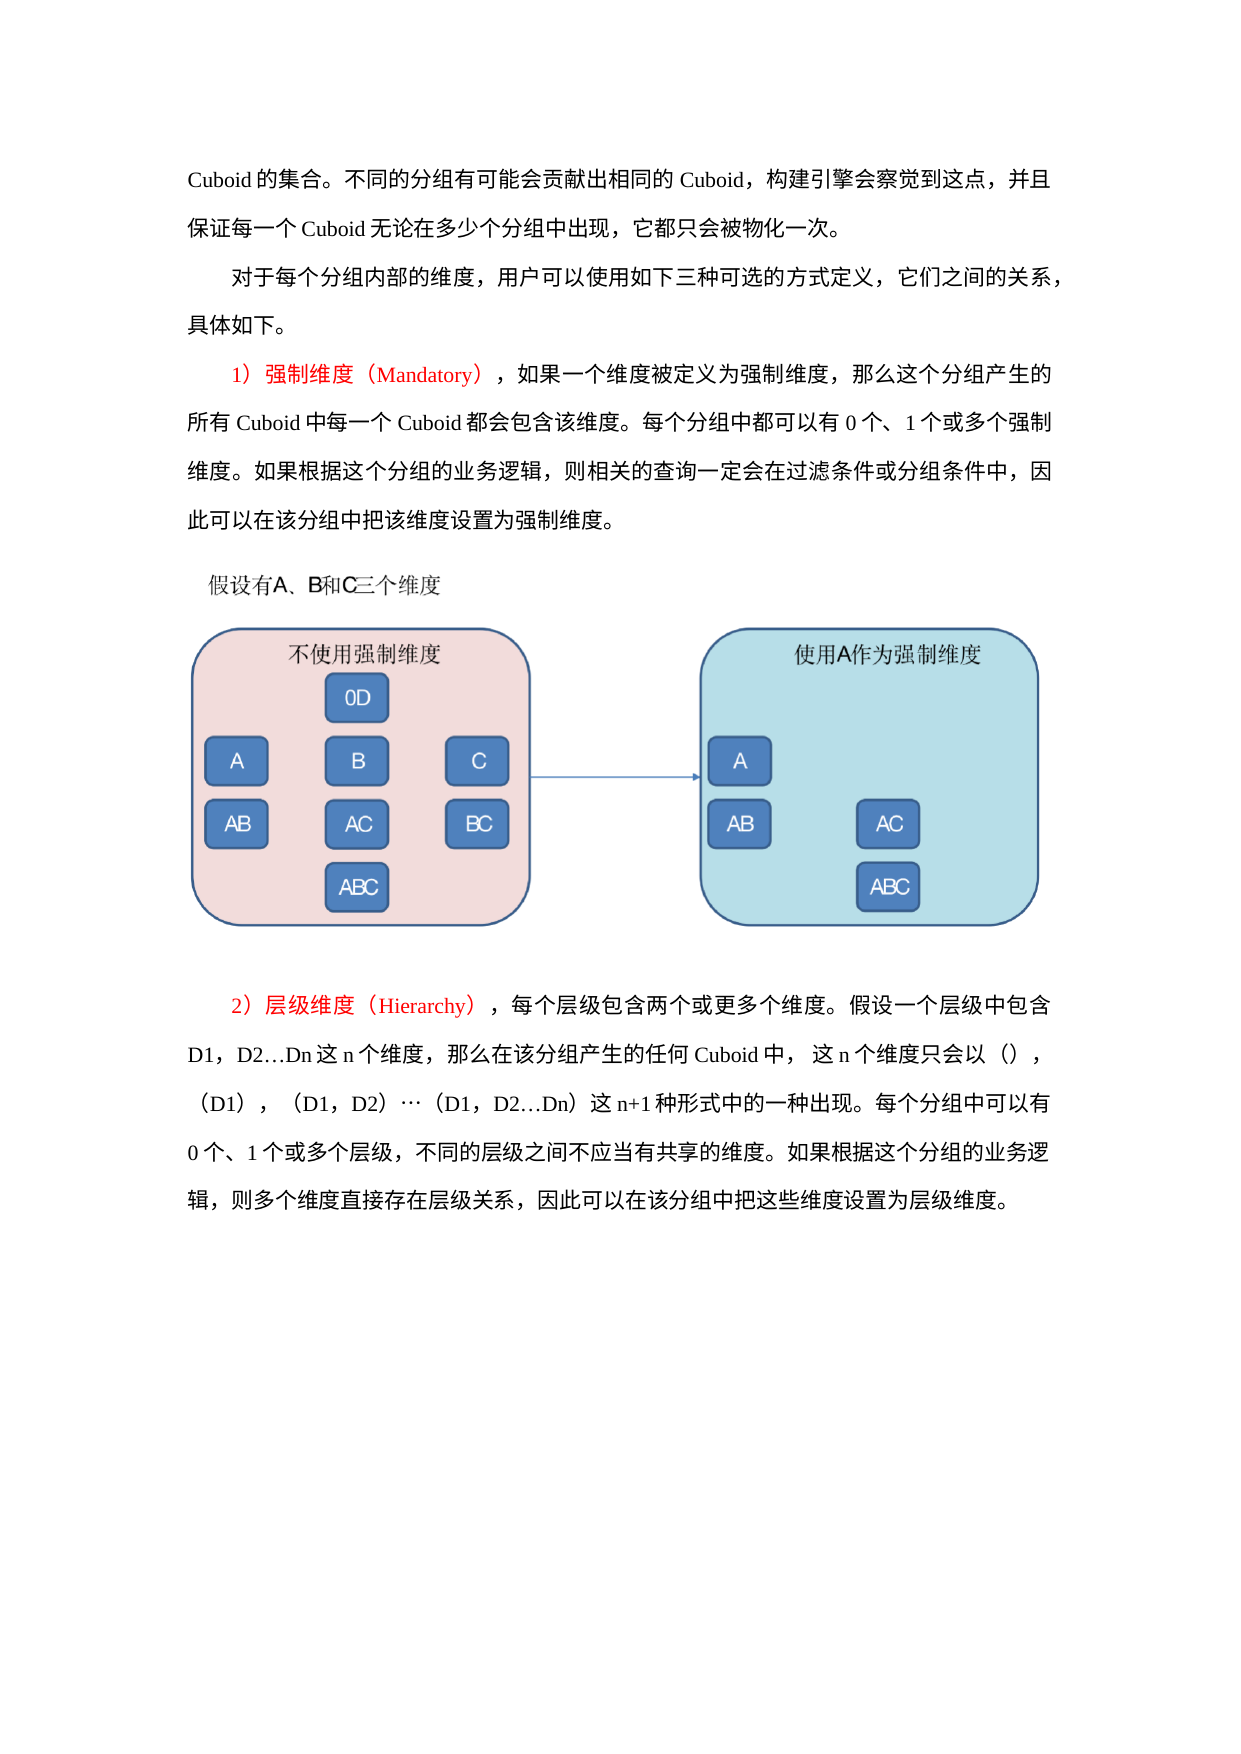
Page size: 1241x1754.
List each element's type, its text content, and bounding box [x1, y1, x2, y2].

text 2）层级维度（Hierarchy），每个层级包含两个或更多个维度。假设一个层级中包含D1，D2…Dn这n个维度，那么在该分组产生的任何Cuboid中， 这n个维度只会以（），（D1），（D1，D2）…（D1，D2…Dn）这n+1种形式中的一种出现。每个分组中可以有0个、1个或多个层级，不同的层级之间不应当有共享的维度。如果根据这个分组的业务逻辑，则多个维度直接存在层级关系，因此可以在该分组中把这些维度设置为层级维度。 [187, 988, 1053, 1216]
text 1）强制维度（Mandatory），如果一个维度被定义为强制维度，那么这个分组产生的所有Cuboid中每一个Cuboid都会包含该维度。每个分组中都可以有0个、1个或多个强制维度。如果根据这个分组的业务逻辑，则相关的查询一定会在过滤条件或分组条件中，因此可以在该分组中把该维度设置为强制维度。 [187, 356, 1053, 535]
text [187, 162, 1053, 243]
picture [187, 550, 1052, 968]
text 对于每个分组内部的维度，用户可以使用如下三种可选的方式定义，它们之间的关系，具体如下。 [187, 259, 1053, 340]
